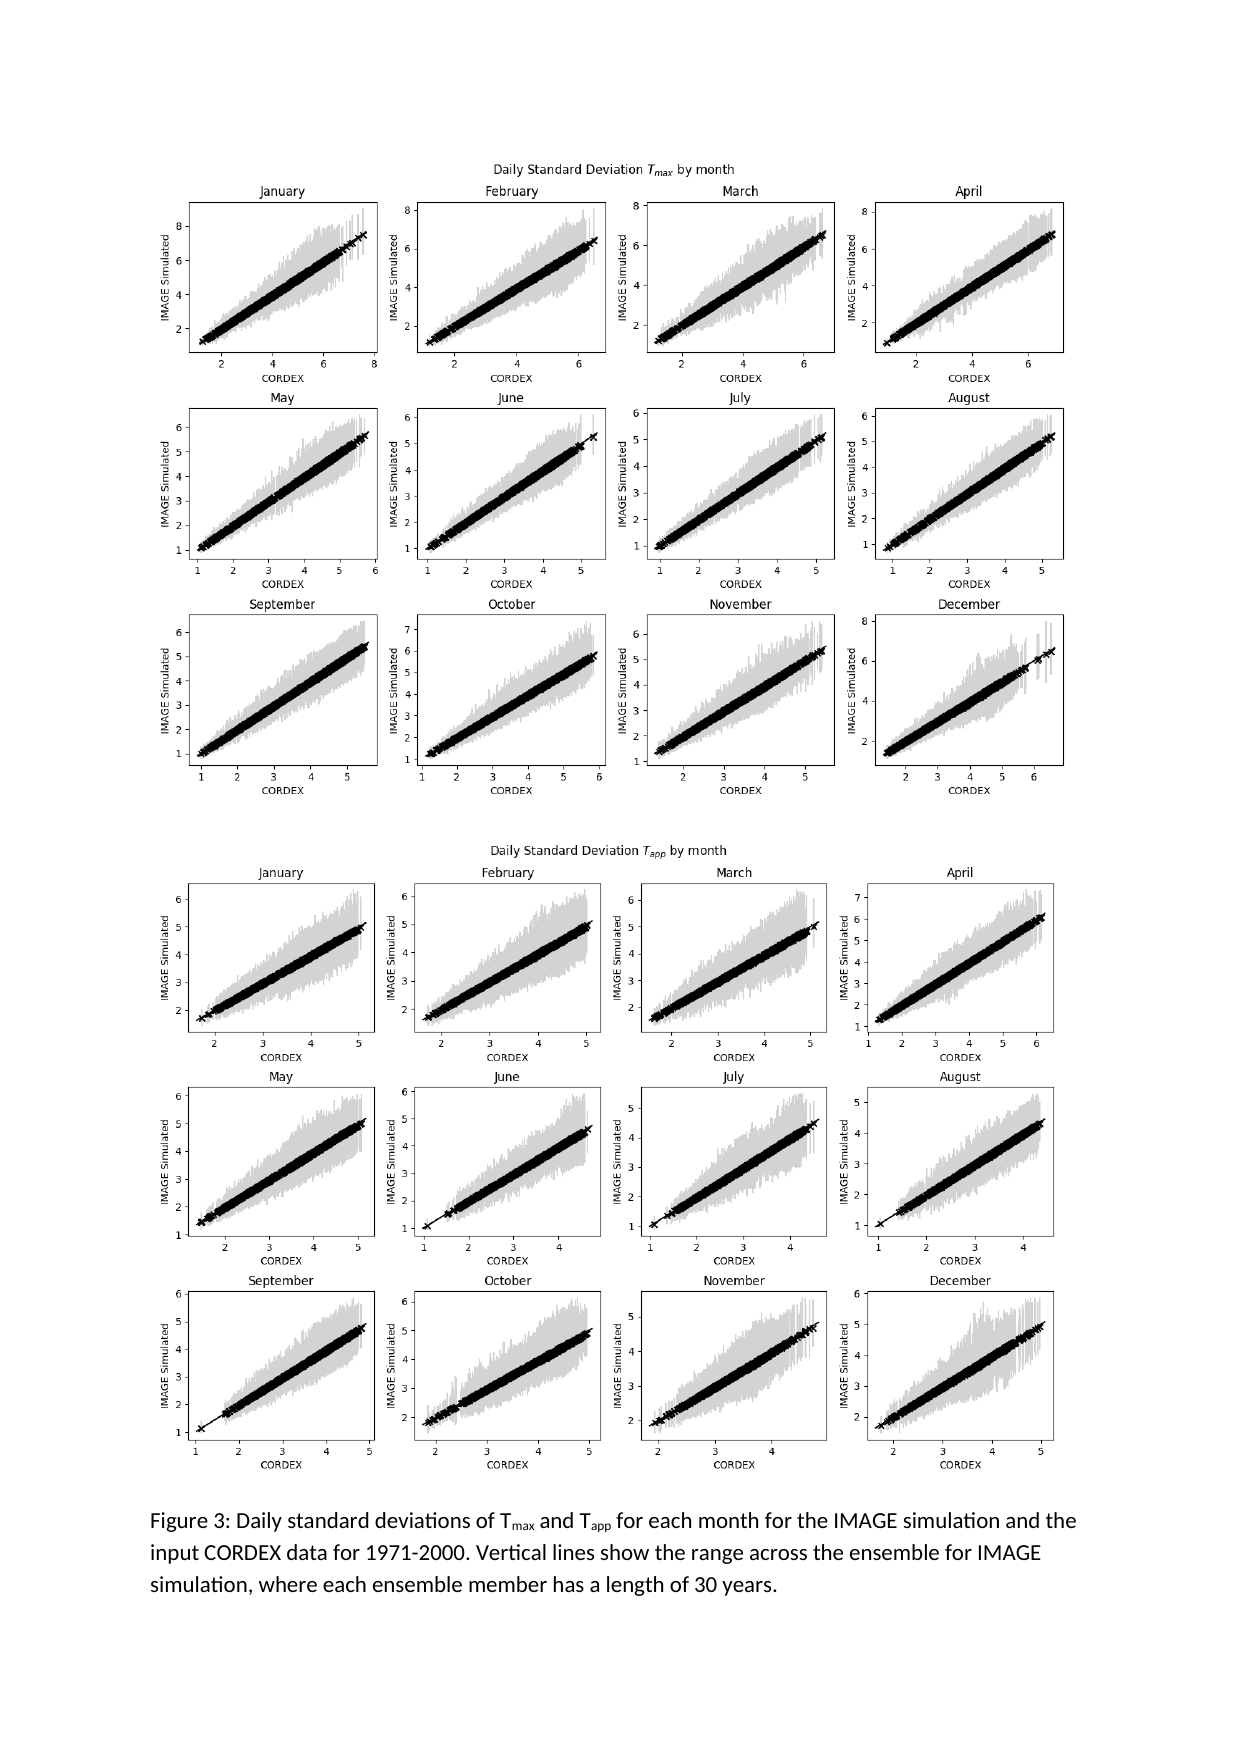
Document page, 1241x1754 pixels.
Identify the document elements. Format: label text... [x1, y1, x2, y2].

picture [150, 831, 1066, 1481]
text Figure 3: Daily standard deviations of Tmax and Tapp for each month for the IMAGE simulation and the input CORDEX data for 1971-2000. Vertical lines show the range across the ensemble for IMAGE simulation, where each ensemble member has a length of 30 years. [150, 1506, 1090, 1598]
picture [150, 150, 1075, 807]
